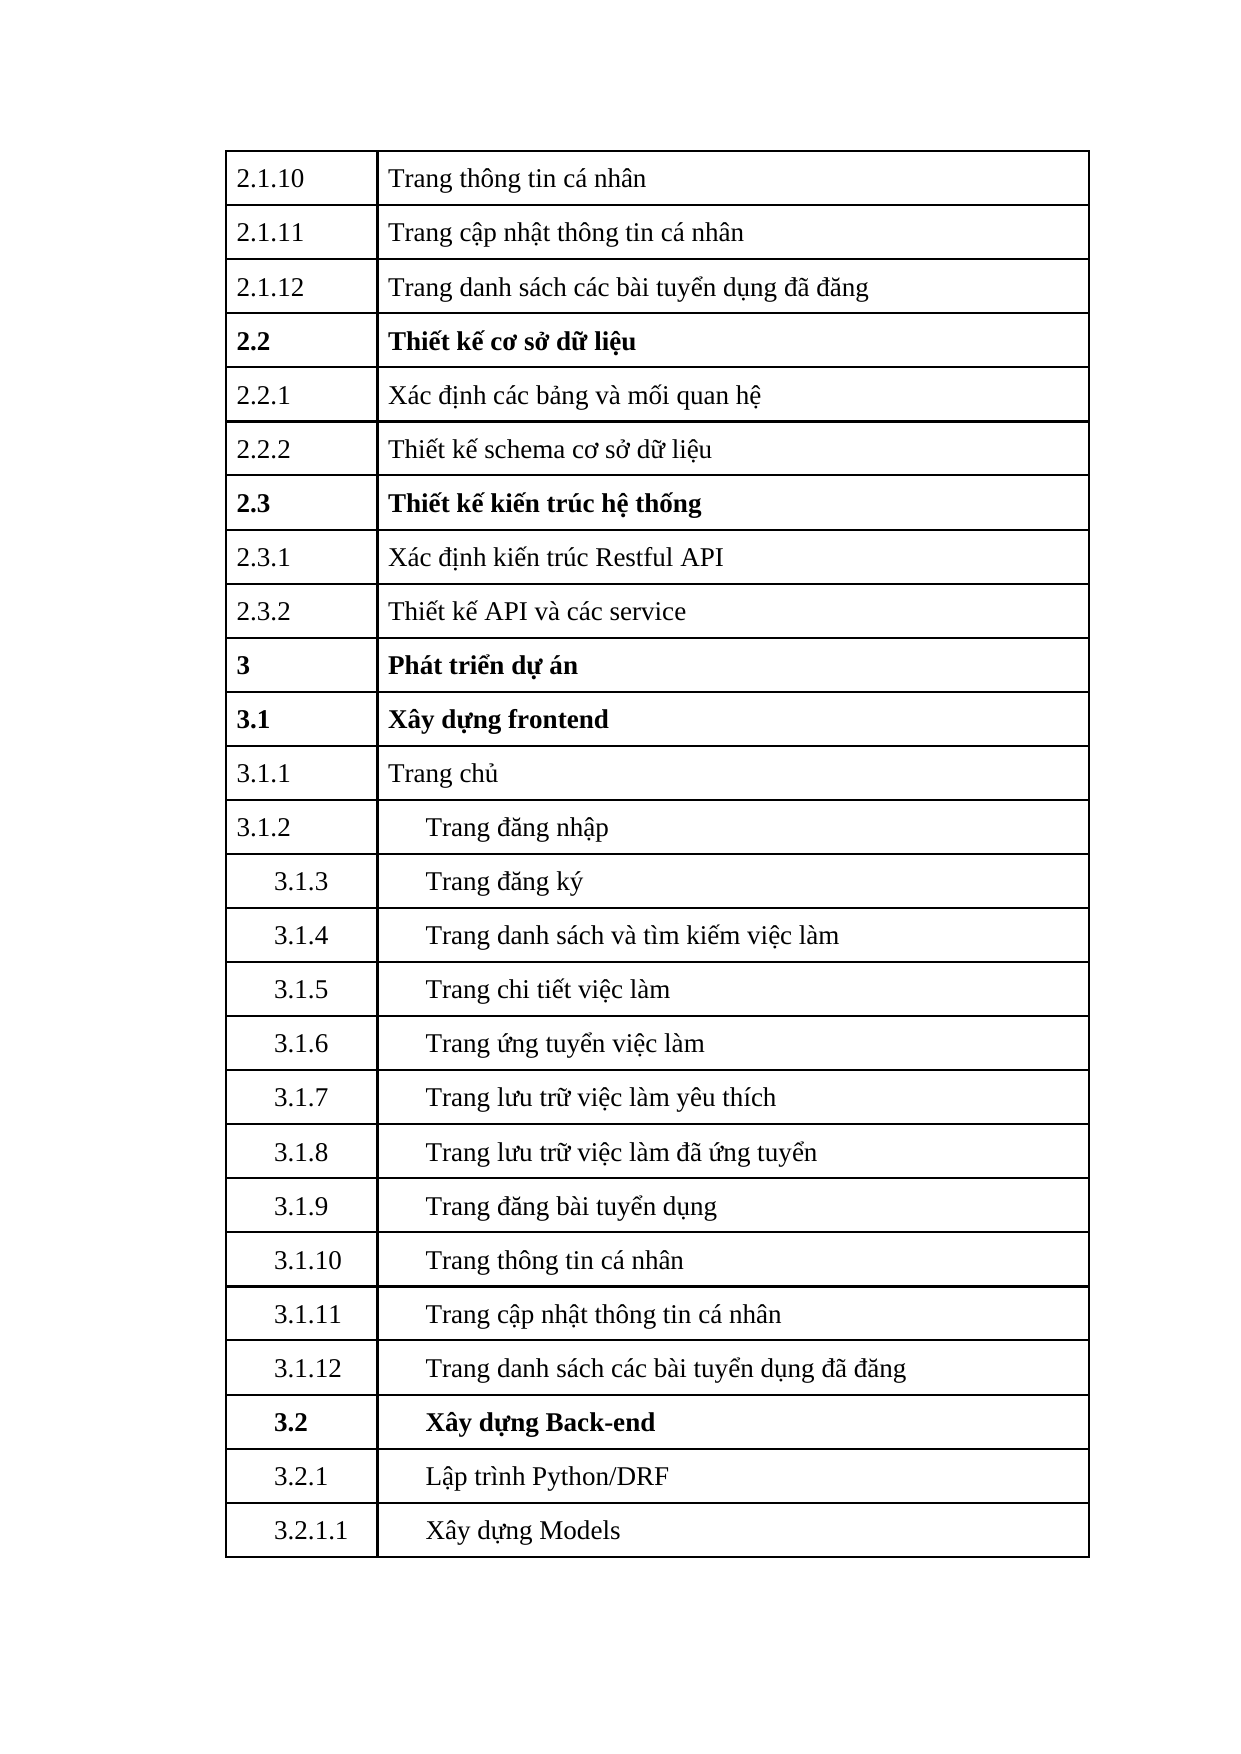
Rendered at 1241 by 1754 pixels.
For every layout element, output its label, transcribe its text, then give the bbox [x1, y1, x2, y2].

table_cell 3.1.7 [227, 1071, 376, 1123]
table_cell 2.3 [227, 476, 376, 528]
table_cell Trang ứng tuyển việc làm [379, 1017, 1088, 1069]
table_cell 2.2 [227, 314, 376, 366]
table_cell 3.1.6 [227, 1017, 376, 1069]
table_cell Trang cập nhật thông tin cá nhân [379, 1288, 1088, 1339]
table_cell Thiết kế API và các service [379, 585, 1088, 637]
table_cell Trang đăng bài tuyển dụng [379, 1179, 1088, 1231]
table_cell 3.2.1.1 [227, 1504, 376, 1556]
table_cell Lập trình Python/DRF [379, 1450, 1088, 1502]
table_cell 2.1.12 [227, 260, 376, 312]
table_cell Trang danh sách và tìm kiếm việc làm [379, 909, 1088, 961]
table_cell 3.2 [227, 1396, 376, 1447]
table_cell 2.3.2 [227, 585, 376, 637]
table_cell 3.1.2 [227, 801, 376, 853]
table_cell Trang đăng ký [379, 855, 1088, 907]
table_cell 2.2.1 [227, 368, 376, 420]
table_cell 3.2.1 [227, 1450, 376, 1502]
table_cell Xây dựng frontend [379, 693, 1088, 745]
table_cell 3 [227, 639, 376, 691]
table_cell 3.1.9 [227, 1179, 376, 1231]
table_cell Phát triển dự án [379, 639, 1088, 691]
table_cell 3.1.8 [227, 1125, 376, 1177]
table_cell 3.1 [227, 693, 376, 745]
table_cell 2.3.1 [227, 531, 376, 582]
table_cell Thiết kế schema cơ sở dữ liệu [379, 423, 1088, 474]
table_cell 3.1.10 [227, 1233, 376, 1285]
table_cell Trang thông tin cá nhân [379, 1233, 1088, 1285]
table_cell 3.1.5 [227, 963, 376, 1015]
table_cell Xác định các bảng và mối quan hệ [379, 368, 1088, 420]
table_cell 2.2.2 [227, 423, 376, 474]
table_cell 3.1.1 [227, 747, 376, 799]
table_cell Trang danh sách các bài tuyển dụng đã đăng [379, 1341, 1088, 1393]
table_cell Trang lưu trữ việc làm đã ứng tuyển [379, 1125, 1088, 1177]
table_cell Xây dựng Back-end [379, 1396, 1088, 1447]
table_cell Trang danh sách các bài tuyển dụng đã đăng [379, 260, 1088, 312]
table_cell Xây dựng Models [379, 1504, 1088, 1556]
table_cell 2.1.10 [227, 152, 376, 204]
table_cell 3.1.12 [227, 1341, 376, 1393]
table_cell Trang chủ [379, 747, 1088, 799]
table_cell Trang cập nhật thông tin cá nhân [379, 206, 1088, 258]
table_cell Trang chi tiết việc làm [379, 963, 1088, 1015]
table_cell 3.1.4 [227, 909, 376, 961]
table_cell Trang thông tin cá nhân [379, 152, 1088, 204]
table_cell 3.1.11 [227, 1288, 376, 1339]
table_cell Trang đăng nhập [379, 801, 1088, 853]
table_cell Thiết kế cơ sở dữ liệu [379, 314, 1088, 366]
table_cell Thiết kế kiến trúc hệ thống [379, 476, 1088, 528]
table_cell Trang lưu trữ việc làm yêu thích [379, 1071, 1088, 1123]
table_cell 3.1.3 [227, 855, 376, 907]
table_cell Xác định kiến trúc Restful API [379, 531, 1088, 582]
table_cell 2.1.11 [227, 206, 376, 258]
